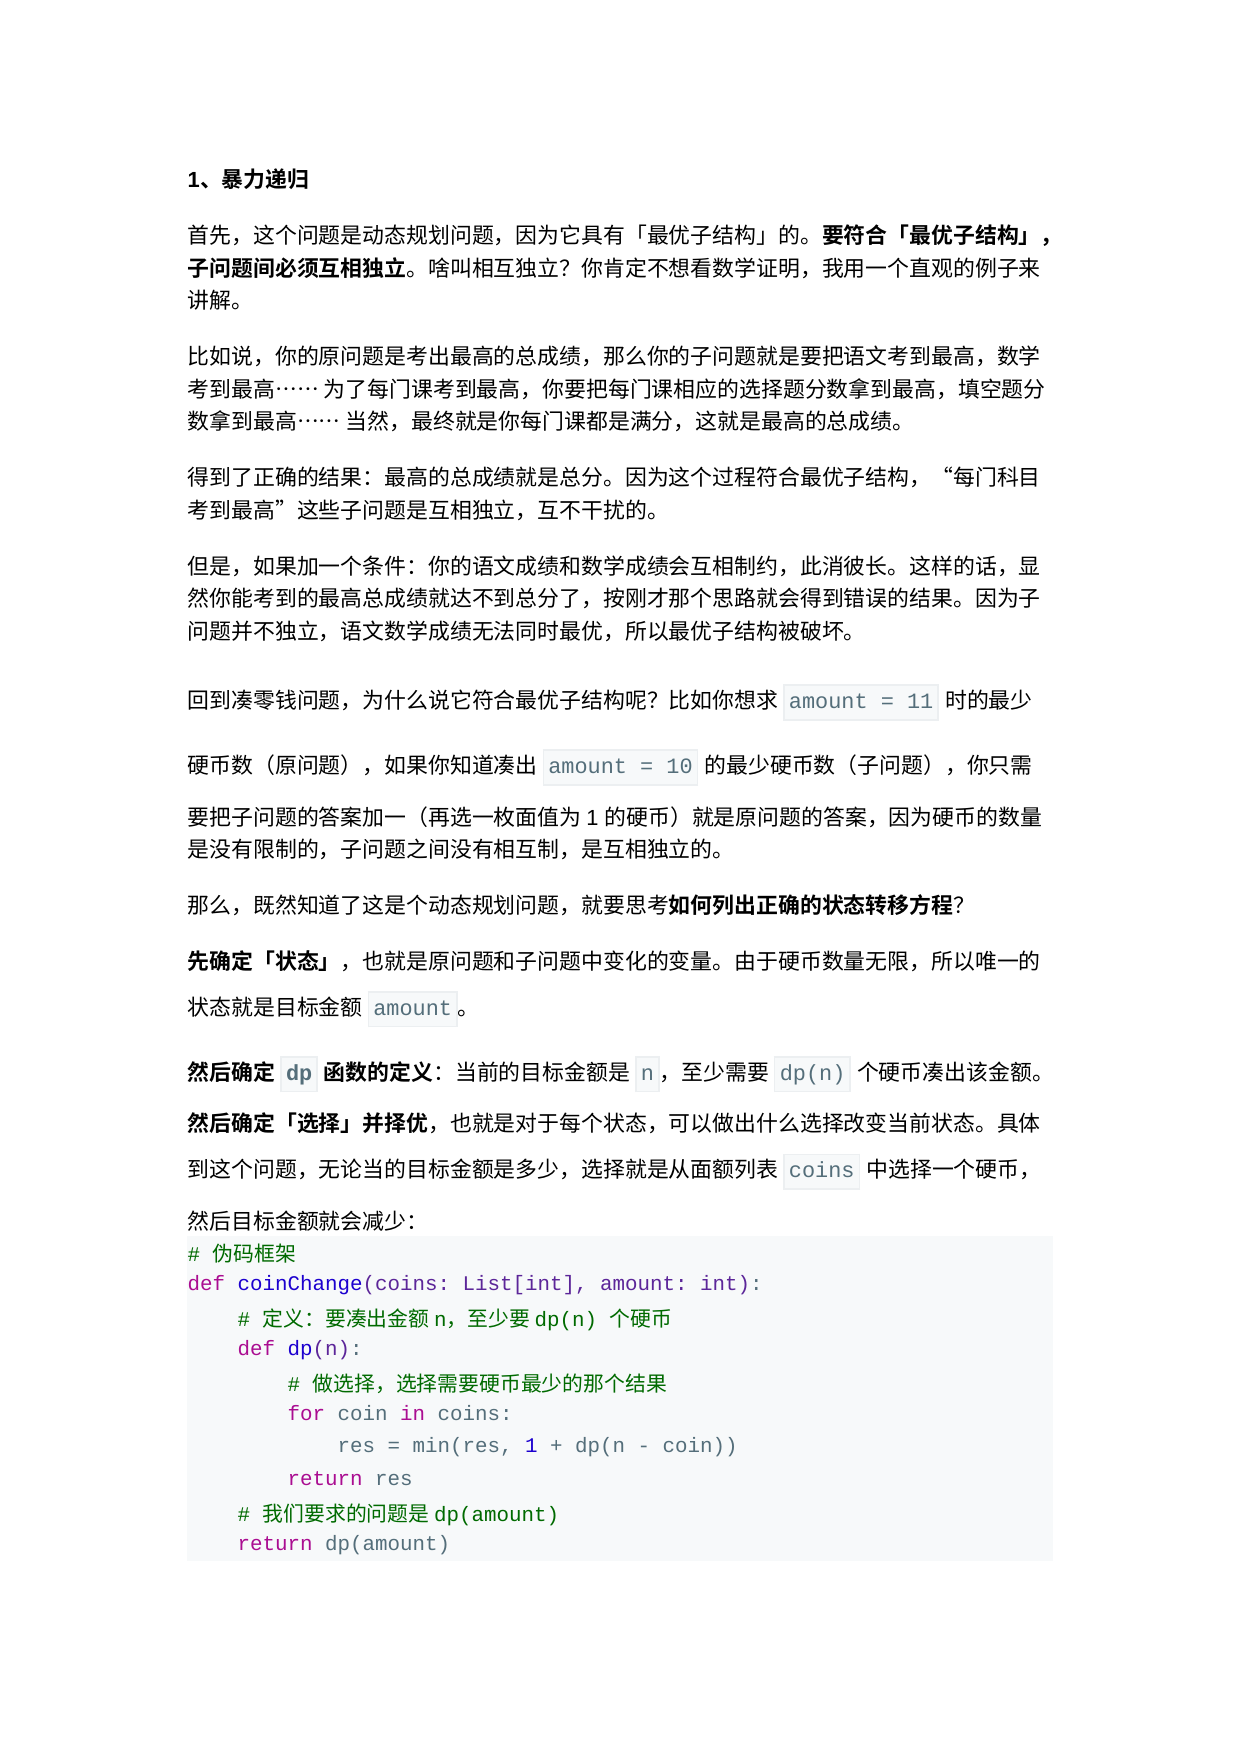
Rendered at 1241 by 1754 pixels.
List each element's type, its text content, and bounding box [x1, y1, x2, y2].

text # 我们要求的问题是 dp(amount) [187, 1496, 1053, 1528]
text 回到凑零钱问题，为什么说它符合最优子结构呢？比如你想求 amount = 11 时的最少硬币数（原问题），如果你知道凑出 amount = 10 的最少硬币数（子问题），你只需要把子问题的答案加一（再选一枚面值为 1 的硬币）就是原问题的答案，因为硬币的数量是没有限制的，子问题之间没有相互制，是互相独立的。 [187, 669, 1053, 864]
text def dp(n): [187, 1333, 1053, 1366]
text 得到了正确的结果：最高的总成绩就是总分。因为这个过程符合最优子结构，“每门科目考到最高”这些子问题是互相独立，互不干扰的。 [187, 460, 1053, 525]
text # 做选择，选择需要硬币最少的那个结果 [187, 1366, 1053, 1398]
text return dp(amount) [187, 1528, 1053, 1561]
text 先确定「状态」，也就是原问题和子问题中变化的变量。由于硬币数量无限，所以唯一的状态就是目标金额 amount。 [187, 943, 1053, 1041]
text 比如说，你的原问题是考出最高的总成绩，那么你的子问题就是要把语文考到最高，数学考到最高…… 为了每门课考到最高，你要把每门课相应的选择题分数拿到最高，填空题分数拿到最高…… 当然，最终就是你每门课都是满分，这就是最高的总成绩。 [187, 339, 1053, 436]
text 1、暴力递归 [187, 162, 1053, 194]
text res = min(res, 1 + dp(n - coin)) [187, 1431, 1053, 1463]
text for coin in coins: [187, 1398, 1053, 1431]
text def coinChange(coins: List[int], amount: int): [187, 1268, 1053, 1301]
text 但是，如果加一个条件：你的语文成绩和数学成绩会互相制约，此消彼长。这样的话，显然你能考到的最高总成绩就达不到总分了，按刚才那个思路就会得到错误的结果。因为子问题并不独立，语文数学成绩无法同时最优，所以最优子结构被破坏。 [187, 548, 1053, 646]
text 首先，这个问题是动态规划问题，因为它具有「最优子结构」的。要符合「最优子结构」，子问题间必须互相独立。啥叫相互独立？你肯定不想看数学证明，我用一个直观的例子来讲解。 [187, 218, 1053, 315]
text 然后确定 dp 函数的定义：当前的目标金额是 n，至少需要 dp(n) 个硬币凑出该金额。 [187, 1041, 1053, 1106]
text # 伪码框架 [187, 1236, 1053, 1268]
text 然后确定「选择」并择优，也就是对于每个状态，可以做出什么选择改变当前状态。具体到这个问题，无论当的目标金额是多少，选择就是从面额列表 coins 中选择一个硬币，然后目标金额就会减少： [187, 1106, 1053, 1236]
text return res [187, 1463, 1053, 1496]
text # 定义：要凑出金额 n，至少要 dp(n) 个硬币 [187, 1301, 1053, 1333]
text 那么，既然知道了这是个动态规划问题，就要思考如何列出正确的状态转移方程？ [187, 888, 1053, 920]
